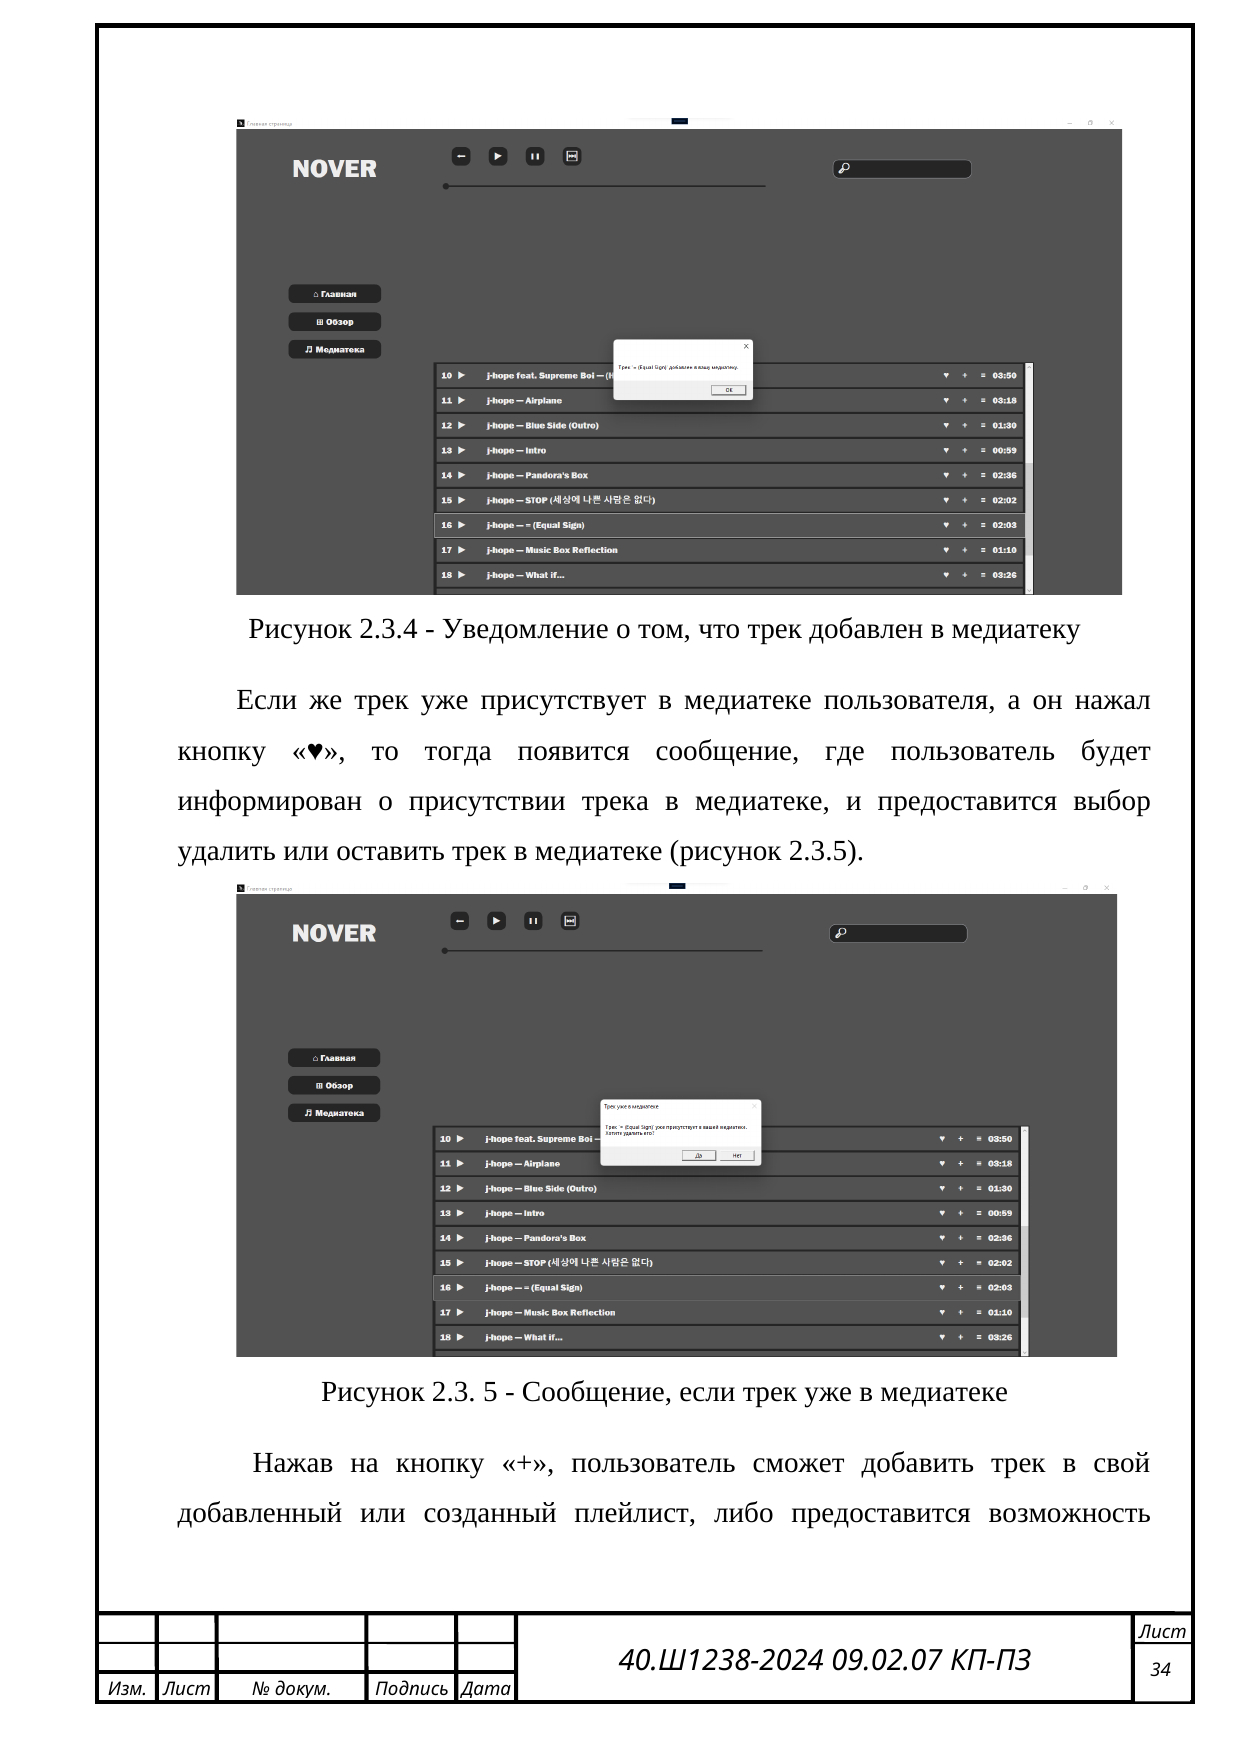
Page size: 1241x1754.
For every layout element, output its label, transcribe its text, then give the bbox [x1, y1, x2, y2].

text Рисунок 2.3.4 - Уведомление о том, что трек добавлен в медиатеку [177, 611, 1152, 645]
picture [236, 118, 1123, 595]
picture [236, 883, 1118, 1357]
text Рисунок 2.3. 5 - Сообщение, если трек уже в медиатеке [177, 1374, 1152, 1407]
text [177, 1445, 1152, 1529]
text Если же трек уже присутствует в медиатеке пользователя, а он нажал кнопку «♥», то тогда появится сообщение, где пользователь будет информирован о присутствии трека в медиатеке, и предоставится выбор удалить или оставить трек в медиатеке (рисунок 2.3.5). [177, 682, 1152, 867]
